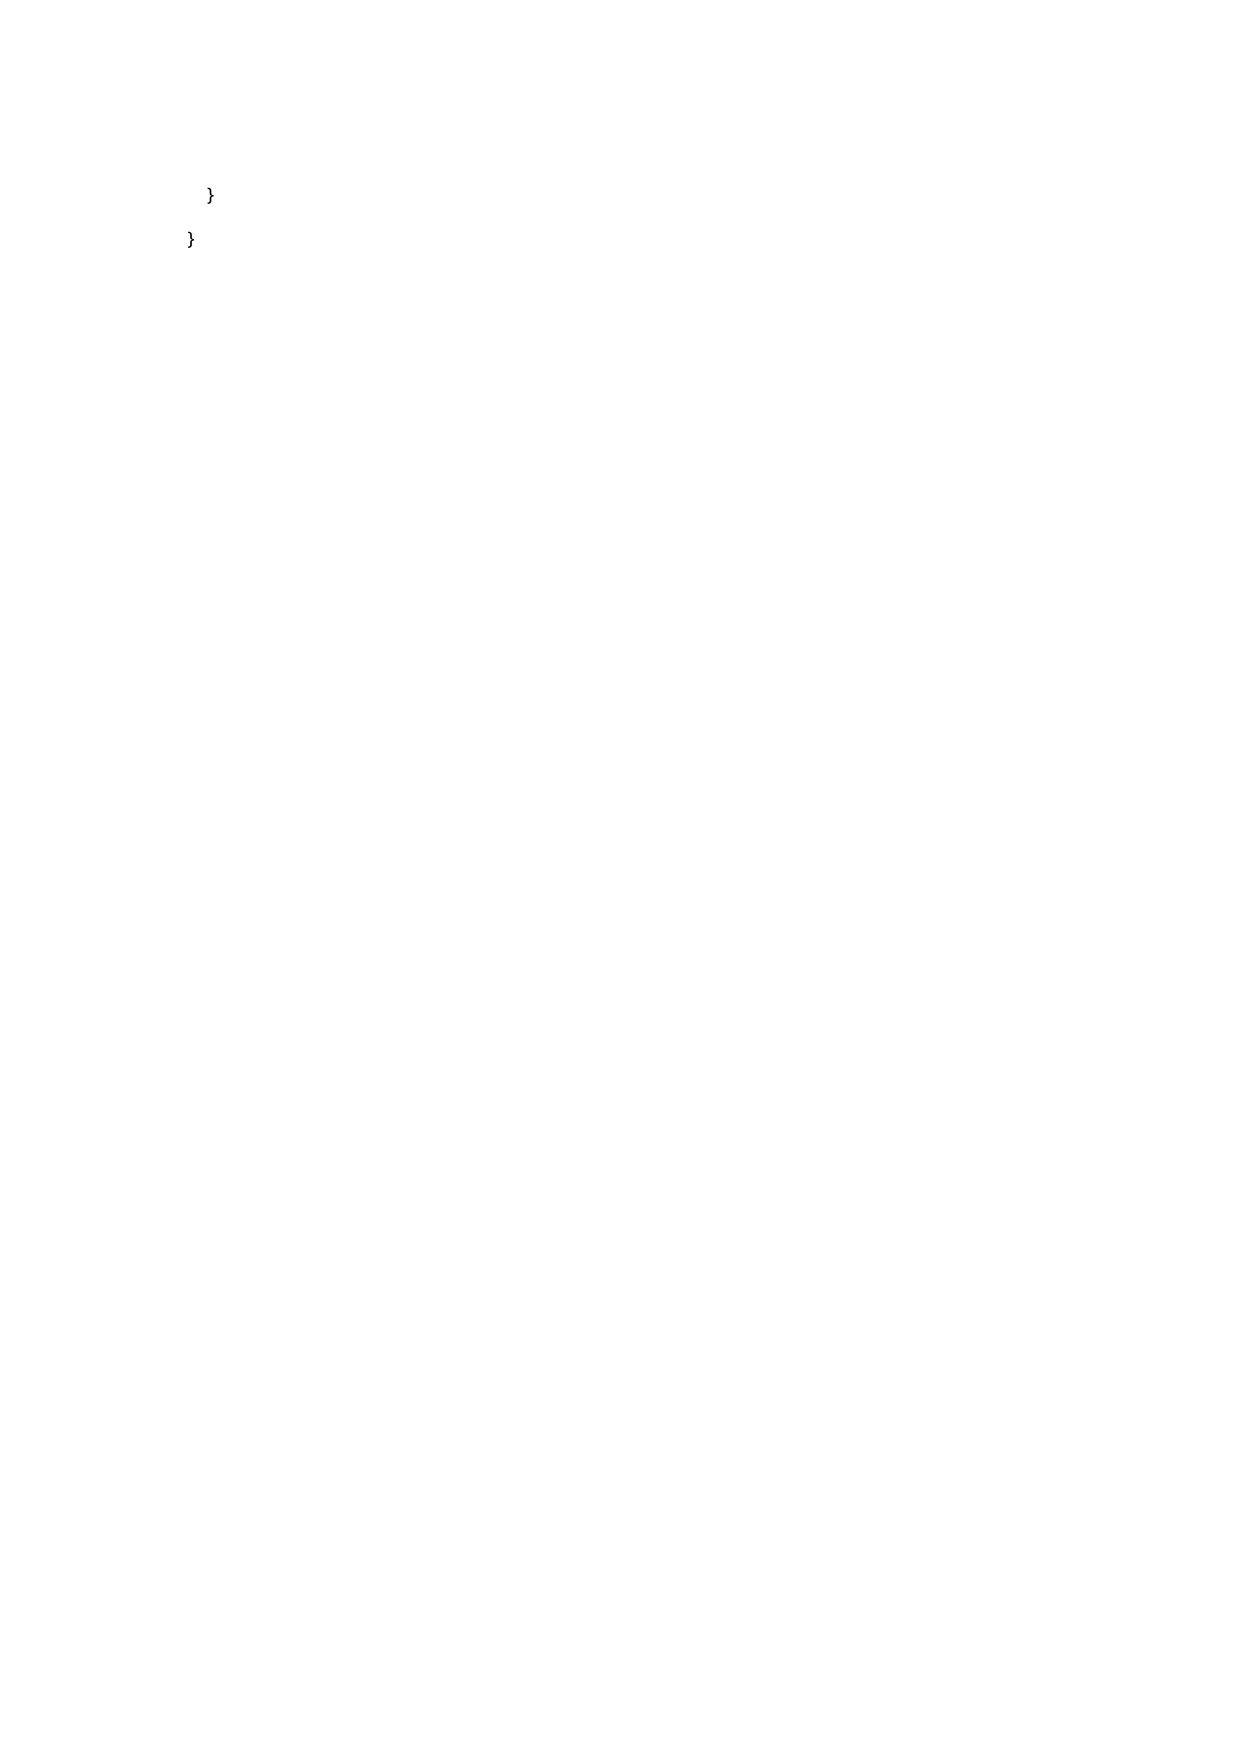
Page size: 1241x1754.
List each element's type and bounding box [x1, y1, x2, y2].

text [187, 172, 1053, 260]
